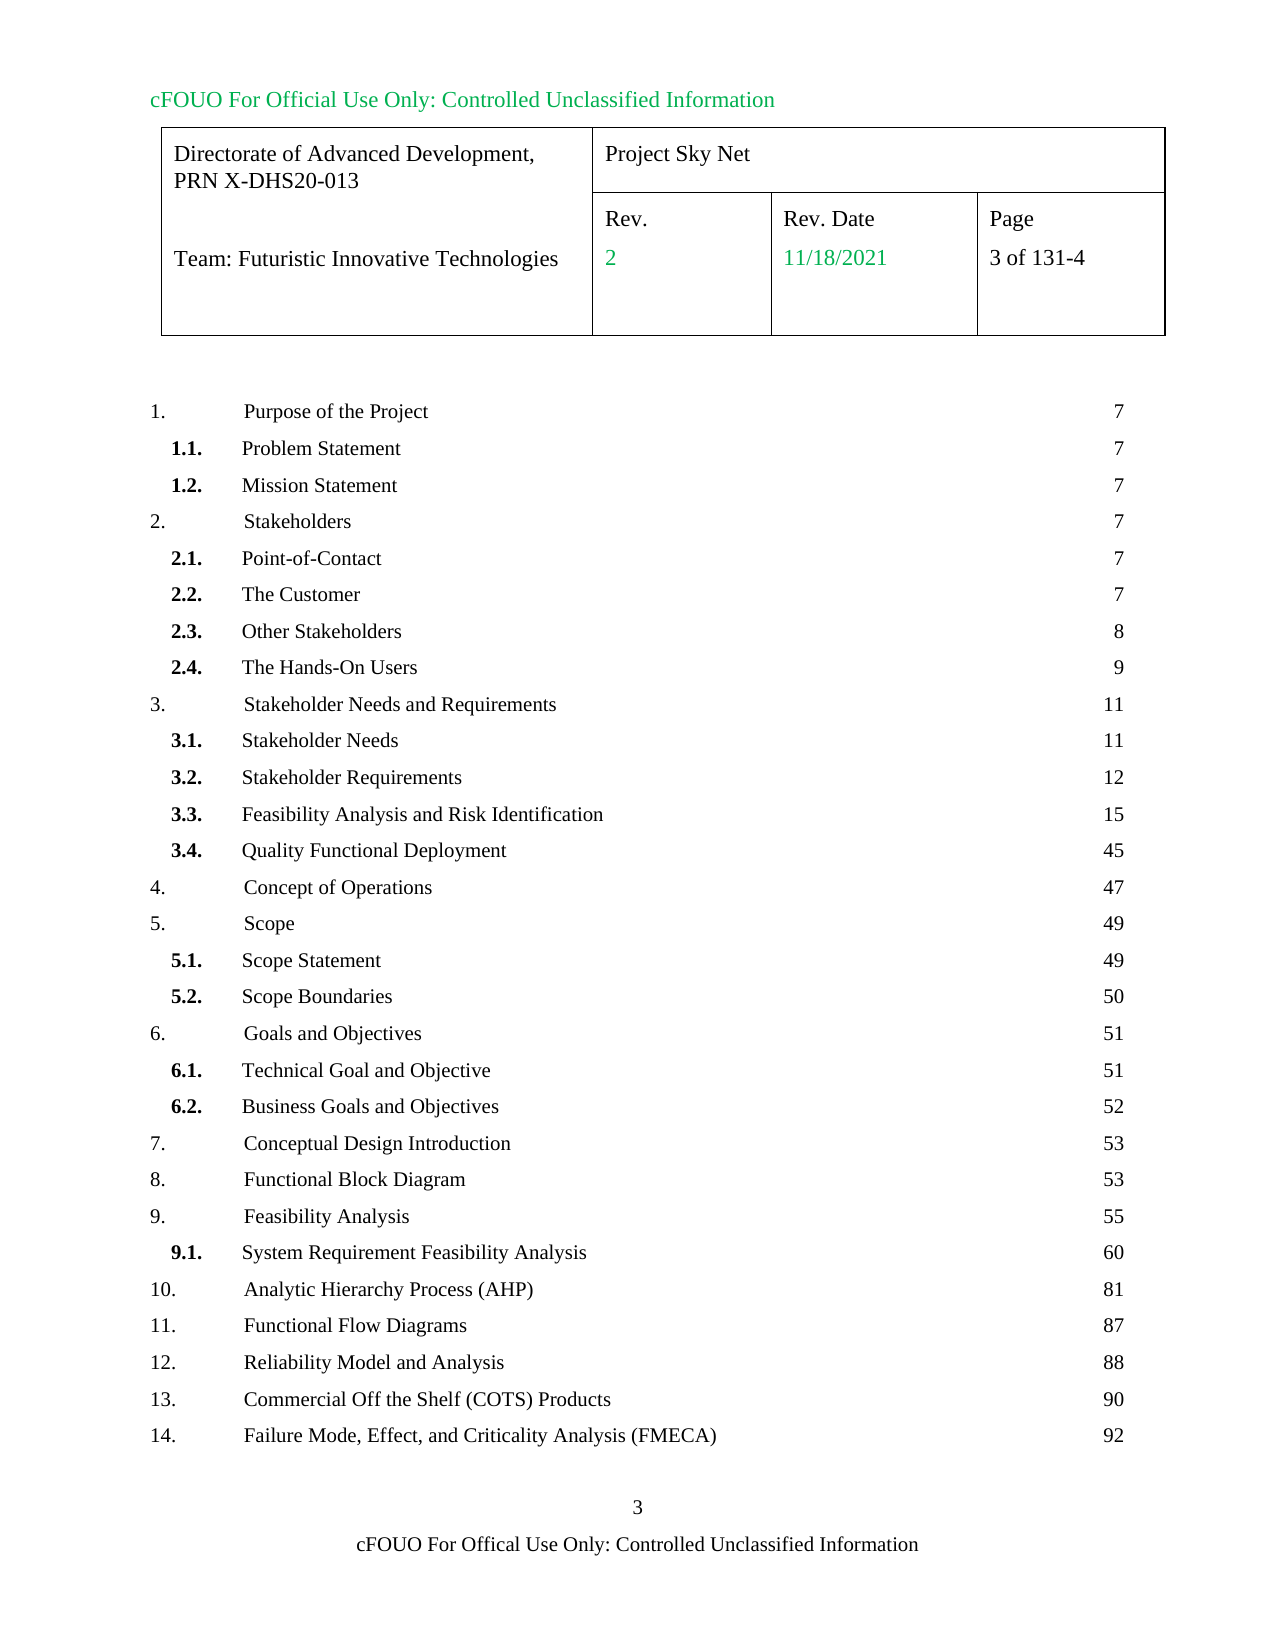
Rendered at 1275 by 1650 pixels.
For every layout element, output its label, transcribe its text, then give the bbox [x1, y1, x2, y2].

text 14. Failure Mode, Effect, and Criticality Analysis (FMECA) 92 [150, 1423, 1125, 1447]
text 9. Feasibility Analysis 55 [150, 1204, 1125, 1228]
text 1.1. Problem Statement 7 [171, 436, 1125, 460]
text 5.1. Scope Statement 49 [171, 948, 1125, 972]
text 3.1. Stakeholder Needs 11 [171, 728, 1125, 752]
text 3.3. Feasibility Analysis and Risk Identification 15 [171, 802, 1125, 826]
text 5. Scope 49 [150, 911, 1125, 935]
text 2.4. The Hands-On Users 9 [171, 655, 1125, 679]
text 10. Analytic Hierarchy Process (AHP) 81 [150, 1277, 1125, 1301]
text 6.1. Technical Goal and Objective 51 [171, 1057, 1125, 1082]
text 7. Conceptual Design Introduction 53 [150, 1131, 1125, 1155]
text 13. Commercial Off the Shelf (COTS) Products 90 [150, 1387, 1125, 1411]
text 6.2. Business Goals and Objectives 52 [171, 1094, 1125, 1118]
text 11. Functional Flow Diagrams 87 [150, 1313, 1125, 1337]
text 1.2. Mission Statement 7 [171, 472, 1125, 497]
text 9.1. System Requirement Feasibility Analysis 60 [171, 1240, 1125, 1264]
text 12. Reliability Model and Analysis 88 [150, 1350, 1125, 1374]
text 4. Concept of Operations 47 [150, 875, 1125, 899]
text 6. Goals and Objectives 51 [150, 1021, 1125, 1045]
text 8. Functional Block Diagram 53 [150, 1167, 1125, 1191]
text 2.1. Point-of-Contact 7 [171, 546, 1125, 570]
text 5.2. Scope Boundaries 50 [171, 984, 1125, 1008]
text 3. Stakeholder Needs and Requirements 11 [150, 692, 1125, 716]
text 3.4. Quality Functional Deployment 45 [171, 838, 1125, 862]
text 3.2. Stakeholder Requirements 12 [171, 765, 1125, 789]
text 2.2. The Customer 7 [171, 582, 1125, 606]
text 1. Purpose of the Project 7 [150, 399, 1125, 423]
text 2.3. Other Stakeholders 8 [171, 619, 1125, 643]
text 2. Stakeholders 7 [150, 509, 1125, 533]
